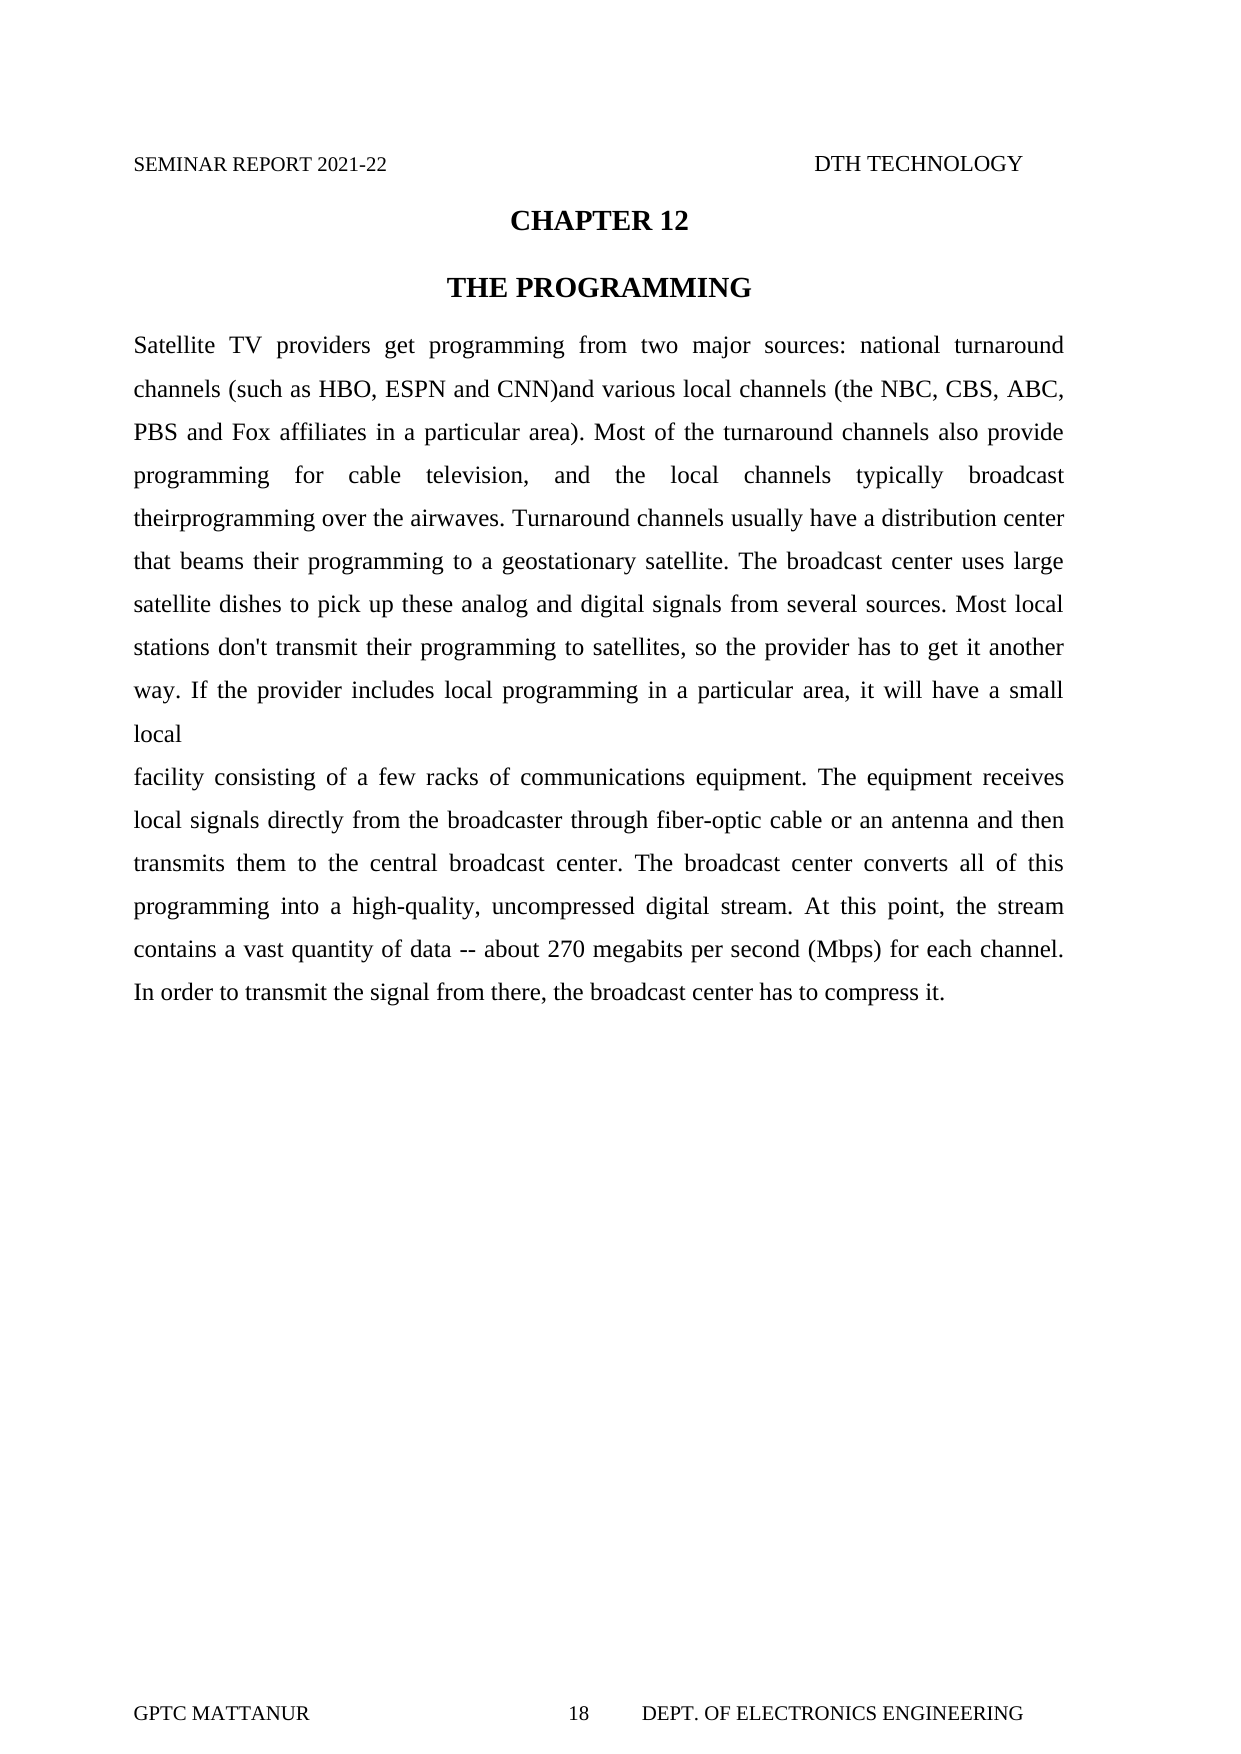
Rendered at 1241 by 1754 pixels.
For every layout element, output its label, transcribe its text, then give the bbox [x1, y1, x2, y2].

text facility consisting of a few racks of communications equipment. The equipment receives local signals directly from the broadcaster through fiber-optic cable or an antenna and then transmits them to the central broadcast center. The broadcast center converts all of this programming into a high-quality, uncompressed digital stream. At this point, the stream contains a vast quantity of data -- about 270 megabits per second (Mbps) for each channel. In order to transmit the signal from there, the broadcast center has to compress it. [133, 762, 1065, 1006]
text CHAPTER 12 [133, 203, 1065, 237]
text THE PROGRAMMING [133, 271, 1065, 304]
text Satellite TV providers get programming from two major sources: national turnaround channels (such as HBO, ESPN and CNN)and various local channels (the NBC, CBS, ABC, PBS and Fox affiliates in a particular area). Most of the turnaround channels also provide programming for cable television, and the local channels typically broadcast theirprogramming over the airwaves. Turnaround channels usually have a distribution center that beams their programming to a geostationary satellite. The broadcast center uses large satellite dishes to pick up these analog and digital signals from several sources. Most local stations don't transmit their programming to satellites, so the provider has to get it another way. If the provider includes local programming in a particular area, it will have a small local [133, 331, 1065, 747]
